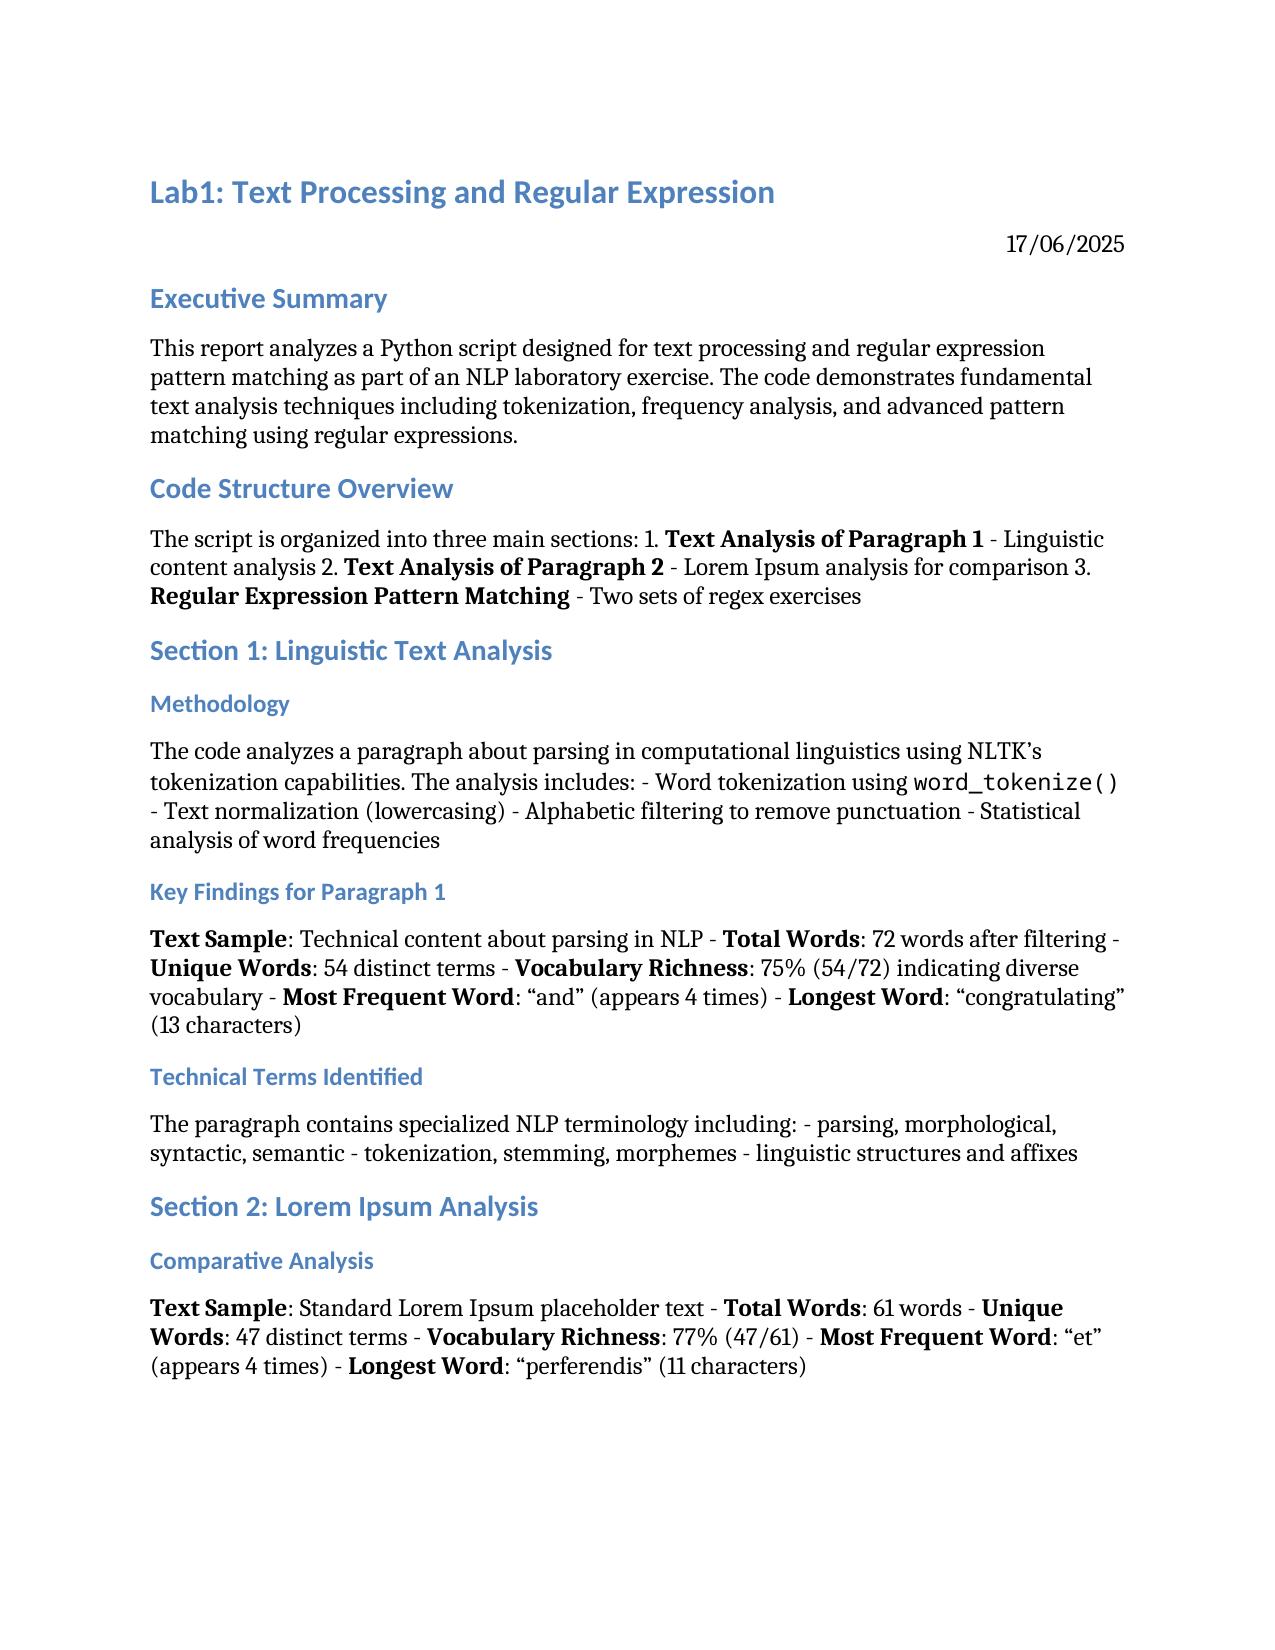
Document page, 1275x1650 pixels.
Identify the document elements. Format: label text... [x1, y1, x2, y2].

text 17/06/2025 [150, 230, 1125, 259]
text Text Sample: Technical content about parsing in NLP - Total Words: 72 words after filtering - Unique Words: 54 distinct terms - Vocabulary Richness: 75% (54/72) indicating diverse vocabulary - Most Frequent Word: “and” (appears 4 times) - Longest Word: “congratulating” (13 characters) [150, 925, 1125, 1040]
text The code analyzes a paragraph about parsing in computational linguistics using NLTK’s tokenization capabilities. The analysis includes: - Word tokenization using word_tokenize() - Text normalization (lowercasing) - Alphabetic filtering to remove punctuation - Statistical analysis of word frequencies [150, 737, 1125, 855]
text This report analyzes a Python script designed for text processing and regular expression pattern matching as part of an NLP laboratory exercise. The code demonstrates fundamental text analysis techniques including tokenization, frequency analysis, and advanced pattern matching using regular expressions. [150, 334, 1125, 449]
subtitle Technical Terms Identified [150, 1061, 1125, 1091]
text The script is organized into three main sections: 1. Text Analysis of Paragraph 1 - Linguistic content analysis 2. Text Analysis of Paragraph 2 - Lorem Ipsum analysis for comparison 3. Regular Expression Pattern Matching - Two sets of regex exercises [150, 524, 1125, 611]
subtitle Lab1: Text Processing and Regular Expression [150, 171, 1125, 212]
subtitle Executive Summary [150, 280, 1125, 316]
text Text Sample: Standard Lorem Ipsum placeholder text - Total Words: 61 words - Unique Words: 47 distinct terms - Vocabulary Richness: 77% (47/61) - Most Frequent Word: “et” (appears 4 times) - Longest Word: “perferendis” (11 characters) [150, 1294, 1125, 1380]
text The paragraph contains specialized NLP terminology including: - parsing, morphological, syntactic, semantic - tokenization, stemming, morphemes - linguistic structures and affixes [150, 1110, 1125, 1167]
subtitle Section 1: Linguistic Text Analysis [150, 632, 1125, 667]
subtitle Key Findings for Paragraph 1 [150, 876, 1125, 906]
subtitle Comparative Analysis [150, 1245, 1125, 1275]
subtitle Section 2: Lorem Ipsum Analysis [150, 1188, 1125, 1224]
subtitle Code Structure Overview [150, 470, 1125, 506]
subtitle Methodology [150, 688, 1125, 718]
